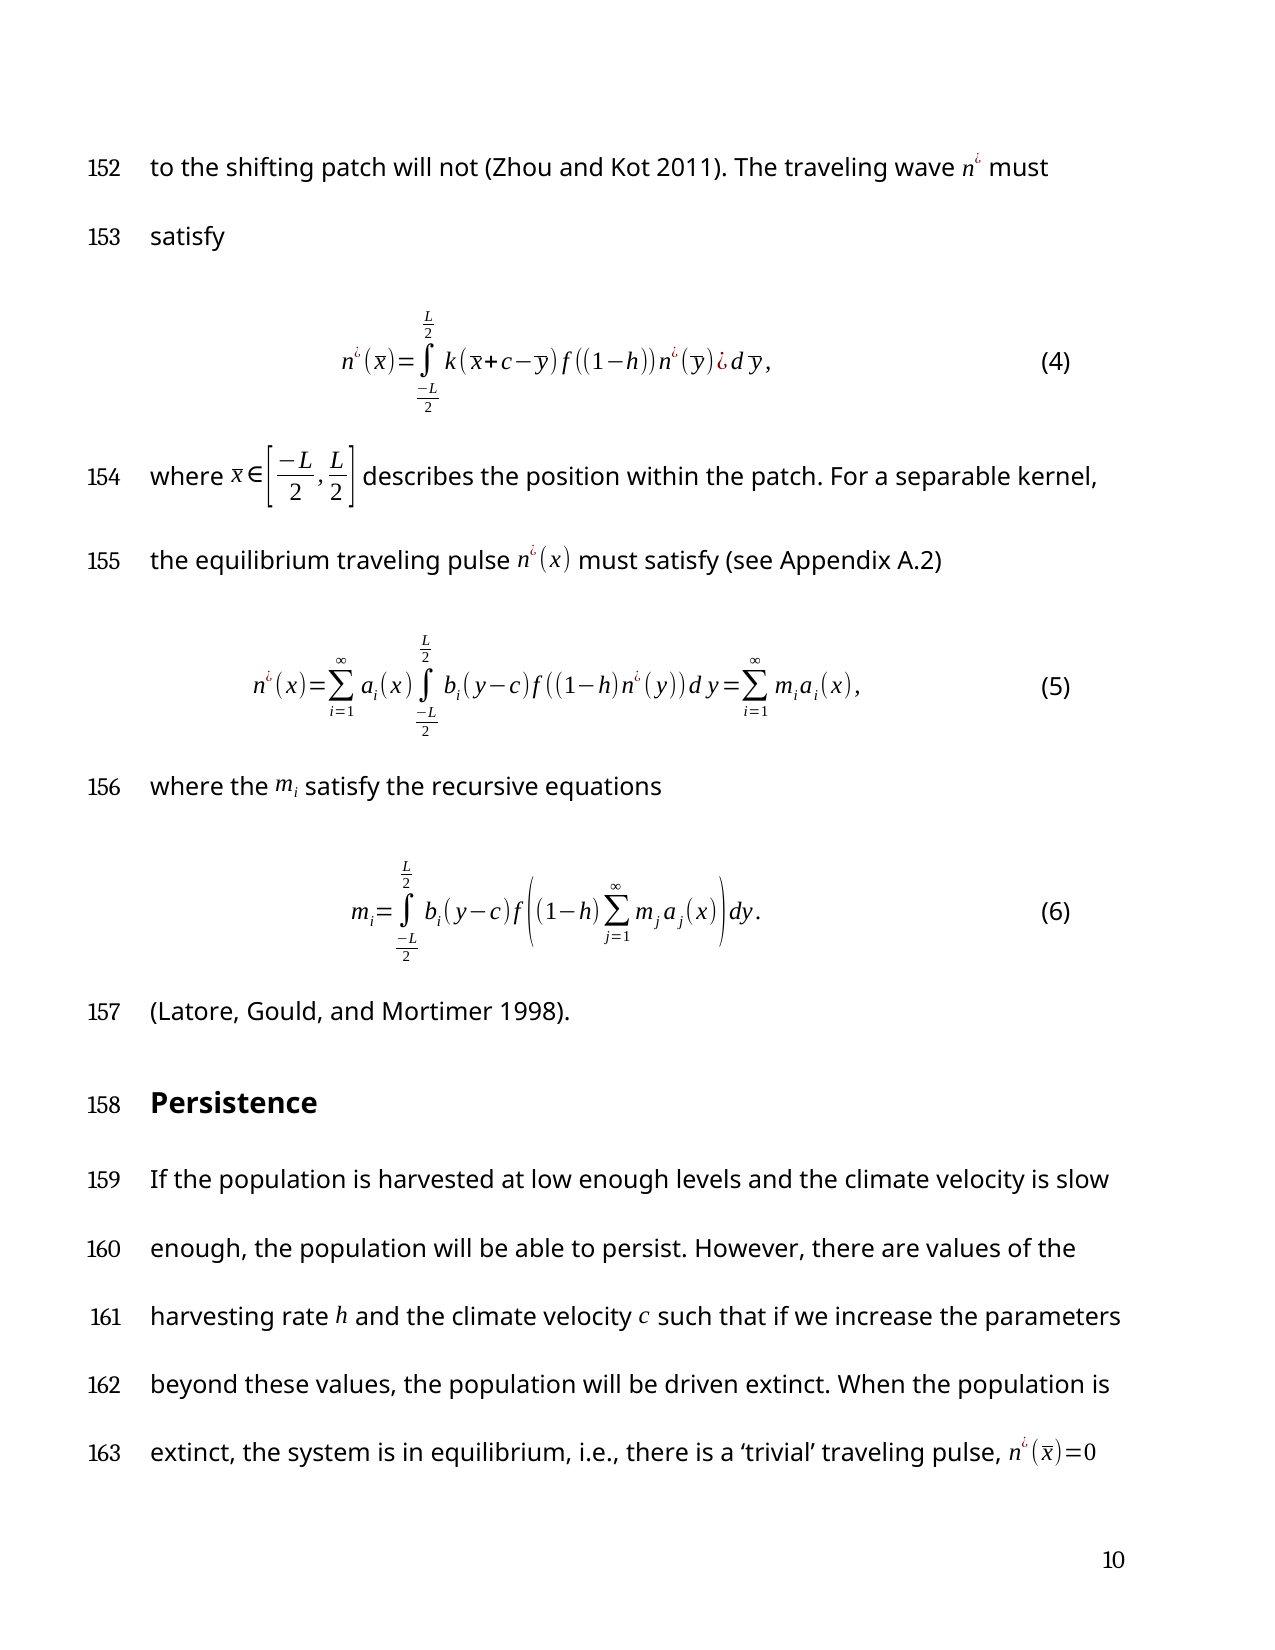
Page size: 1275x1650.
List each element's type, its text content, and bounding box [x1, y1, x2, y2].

table_header [139, 631, 975, 768]
text (Latore, Gould, and Mortimer 1998). [150, 994, 1125, 1028]
text where the satisfy the recursive equations [150, 768, 1125, 802]
table_header (4) [975, 307, 1136, 444]
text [150, 150, 1125, 252]
subtitle Persistence [150, 1083, 1125, 1122]
text where describes the position within the patch. For a separable kernel, the equilibrium traveling pulse must satisfy (see Appendix A.2) [150, 444, 1125, 577]
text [150, 1162, 1125, 1469]
table_header [139, 857, 975, 994]
table_header [139, 307, 975, 444]
table_header (5) [975, 631, 1136, 768]
table_header (6) [975, 857, 1136, 994]
